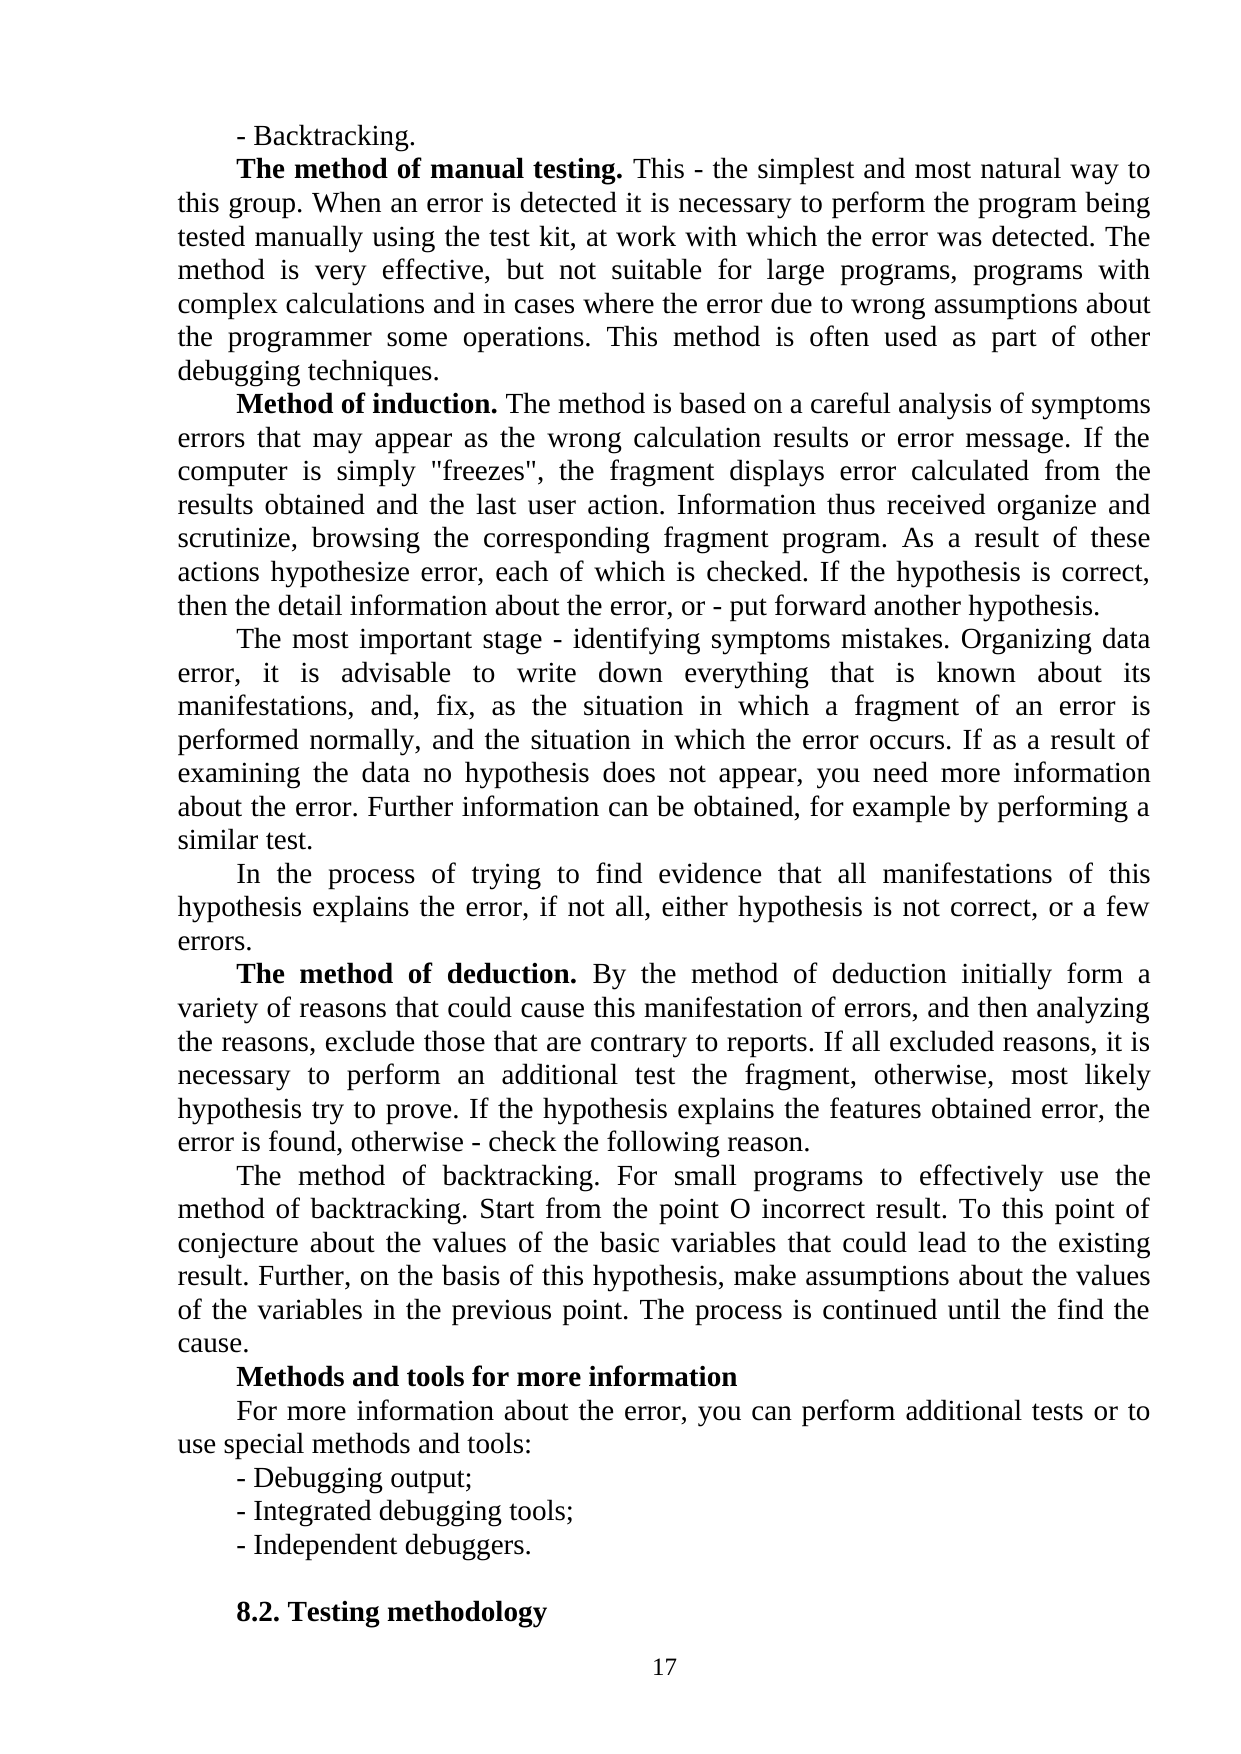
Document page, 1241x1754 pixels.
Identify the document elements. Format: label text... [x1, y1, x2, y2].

text 8.2. Testing methodology [177, 1594, 1152, 1627]
text The most important stage - identifying symptoms mistakes. Organizing data error, it is advisable to write down everything that is known about its manifestations, and, fix, as the situation in which a fragment of an error is performed normally, and the situation in which the error occurs. If as a result of examining the data no hypothesis does not appear, you need more information about the error. Further information can be obtained, for example by performing a similar test. [177, 621, 1152, 856]
text The method of deduction. By the method of deduction initially form a variety of reasons that could cause this manifestation of errors, and then analyzing the reasons, exclude those that are contrary to reports. If all excluded reasons, it is necessary to perform an additional test the fragment, otherwise, most likely hypothesis try to prove. If the hypothesis explains the features obtained error, the error is found, otherwise - check the following reason. [177, 957, 1152, 1158]
text The method of backtracking. For small programs to effectively use the method of backtracking. Start from the point O incorrect result. To this point of conjecture about the values of the basic variables that could lead to the existing result. Further, on the basis of this hypothesis, make assumptions about the values of the variables in the previous point. The process is continued until the find the cause. [177, 1158, 1152, 1359]
text - Integrated debugging tools; [177, 1493, 1152, 1527]
text In the process of trying to find evidence that all manifestations of this hypothesis explains the error, if not all, either hypothesis is not correct, or a few errors. [177, 856, 1152, 957]
text Method of induction. The method is based on a careful analysis of symptoms errors that may appear as the wrong calculation results or error message. If the computer is simply "freezes", the fragment displays error calculated from the results obtained and the last user action. Information thus received organize and scrutinize, browsing the corresponding fragment program. As a result of these actions hypothesize error, each of which is checked. If the hypothesis is correct, then the detail information about the error, or - put forward another hypothesis. [177, 386, 1152, 621]
text Methods and tools for more information [177, 1359, 1152, 1393]
text - Debugging output; [177, 1460, 1152, 1493]
text The method of manual testing. This - the simplest and most natural way to this group. When an error is detected it is necessary to perform the program being tested manually using the test kit, at work with which the error was detected. The method is very effective, but not suitable for large programs, programs with complex calculations and in cases where the error due to wrong assumptions about the programmer some operations. This method is often used as part of other debugging techniques. [177, 152, 1152, 386]
text - Independent debuggers. [177, 1527, 1152, 1560]
text - Backtracking. [177, 118, 1152, 152]
text For more information about the error, you can perform additional tests or to use special methods and tools: [177, 1393, 1152, 1460]
